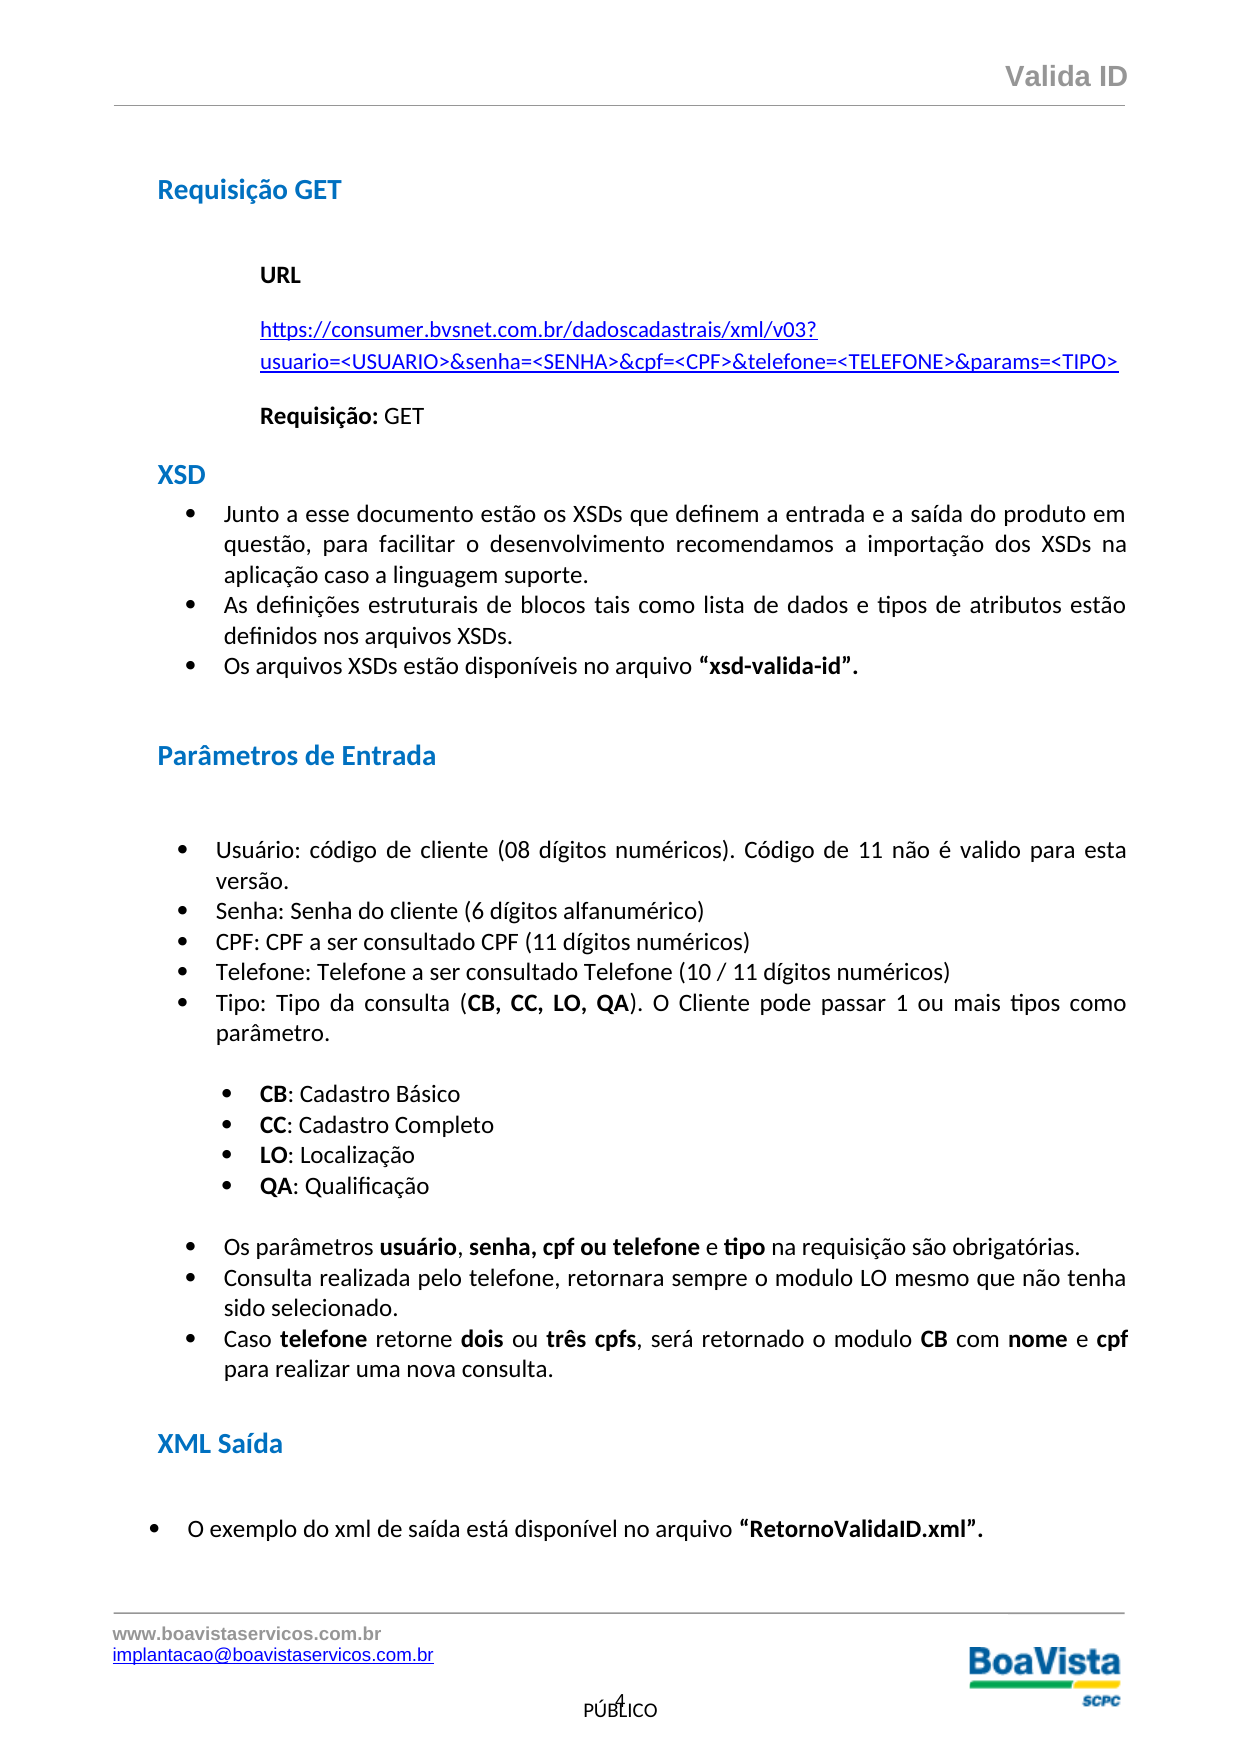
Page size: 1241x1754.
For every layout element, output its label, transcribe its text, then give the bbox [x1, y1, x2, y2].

list CC: Cadastro Completo [222, 1109, 1128, 1139]
subtitle XSD [157, 456, 1128, 491]
list Os arquivos XSDs estão disponíveis no arquivo “xsd-valida-id”. [186, 650, 1128, 681]
subtitle XML Saída [157, 1426, 1128, 1461]
list CPF: CPF a ser consultado CPF (11 dígitos numéricos) [178, 926, 1128, 956]
list O exemplo do xml de saída está disponível no arquivo “RetornoValidaID.xml”. [150, 1513, 1146, 1544]
list CB: Cadastro Básico [222, 1078, 1128, 1109]
list QA: Qualificação [222, 1170, 1128, 1201]
text https://consumer.bvsnet.com.br/dadoscadastrais/xml/v03?usuario=<USUARIO>&senha=<SENHA>&cpf=<CPF>&telefone=<TELEFONE>&params=<TIPO> [260, 315, 1128, 375]
subtitle Requisição GET [157, 171, 1128, 207]
list Tipo: Tipo da consulta (CB, CC, LO, QA). O Cliente pode passar 1 ou mais tipos como parâmetro. [178, 987, 1128, 1048]
list Caso telefone retorne dois ou três cpfs, será retornado o modulo CB com nome e cpf para realizar uma nova consulta. [186, 1323, 1128, 1384]
text Requisição: GET [260, 400, 1128, 431]
list Consulta realizada pelo telefone, retornara sempre o modulo LO mesmo que não tenha sido selecionado. [186, 1262, 1128, 1323]
picture [969, 1647, 1125, 1713]
list Junto a esse documento estão os XSDs que definem a entrada e a saída do produto em questão, para facilitar o desenvolvimento recomendamos a importação dos XSDs na aplicação caso a linguagem suporte. [186, 498, 1128, 589]
list As definições estruturais de blocos tais como lista de dados e tipos de atributos estão definidos nos arquivos XSDs. [186, 589, 1128, 650]
list Os parâmetros usuário, senha, cpf ou telefone e tipo na requisição são obrigatórias. [186, 1231, 1128, 1262]
text URL [260, 259, 1128, 289]
subtitle Parâmetros de Entrada [157, 737, 1128, 772]
list Senha: Senha do cliente (6 dígitos alfanumérico) [178, 895, 1128, 926]
list Telefone: Telefone a ser consultado Telefone (10 / 11 dígitos numéricos) [178, 956, 1128, 987]
list LO: Localização [222, 1139, 1128, 1170]
list Usuário: código de cliente (08 dígitos numéricos). Código de 11 não é valido para esta versão. [178, 834, 1128, 895]
